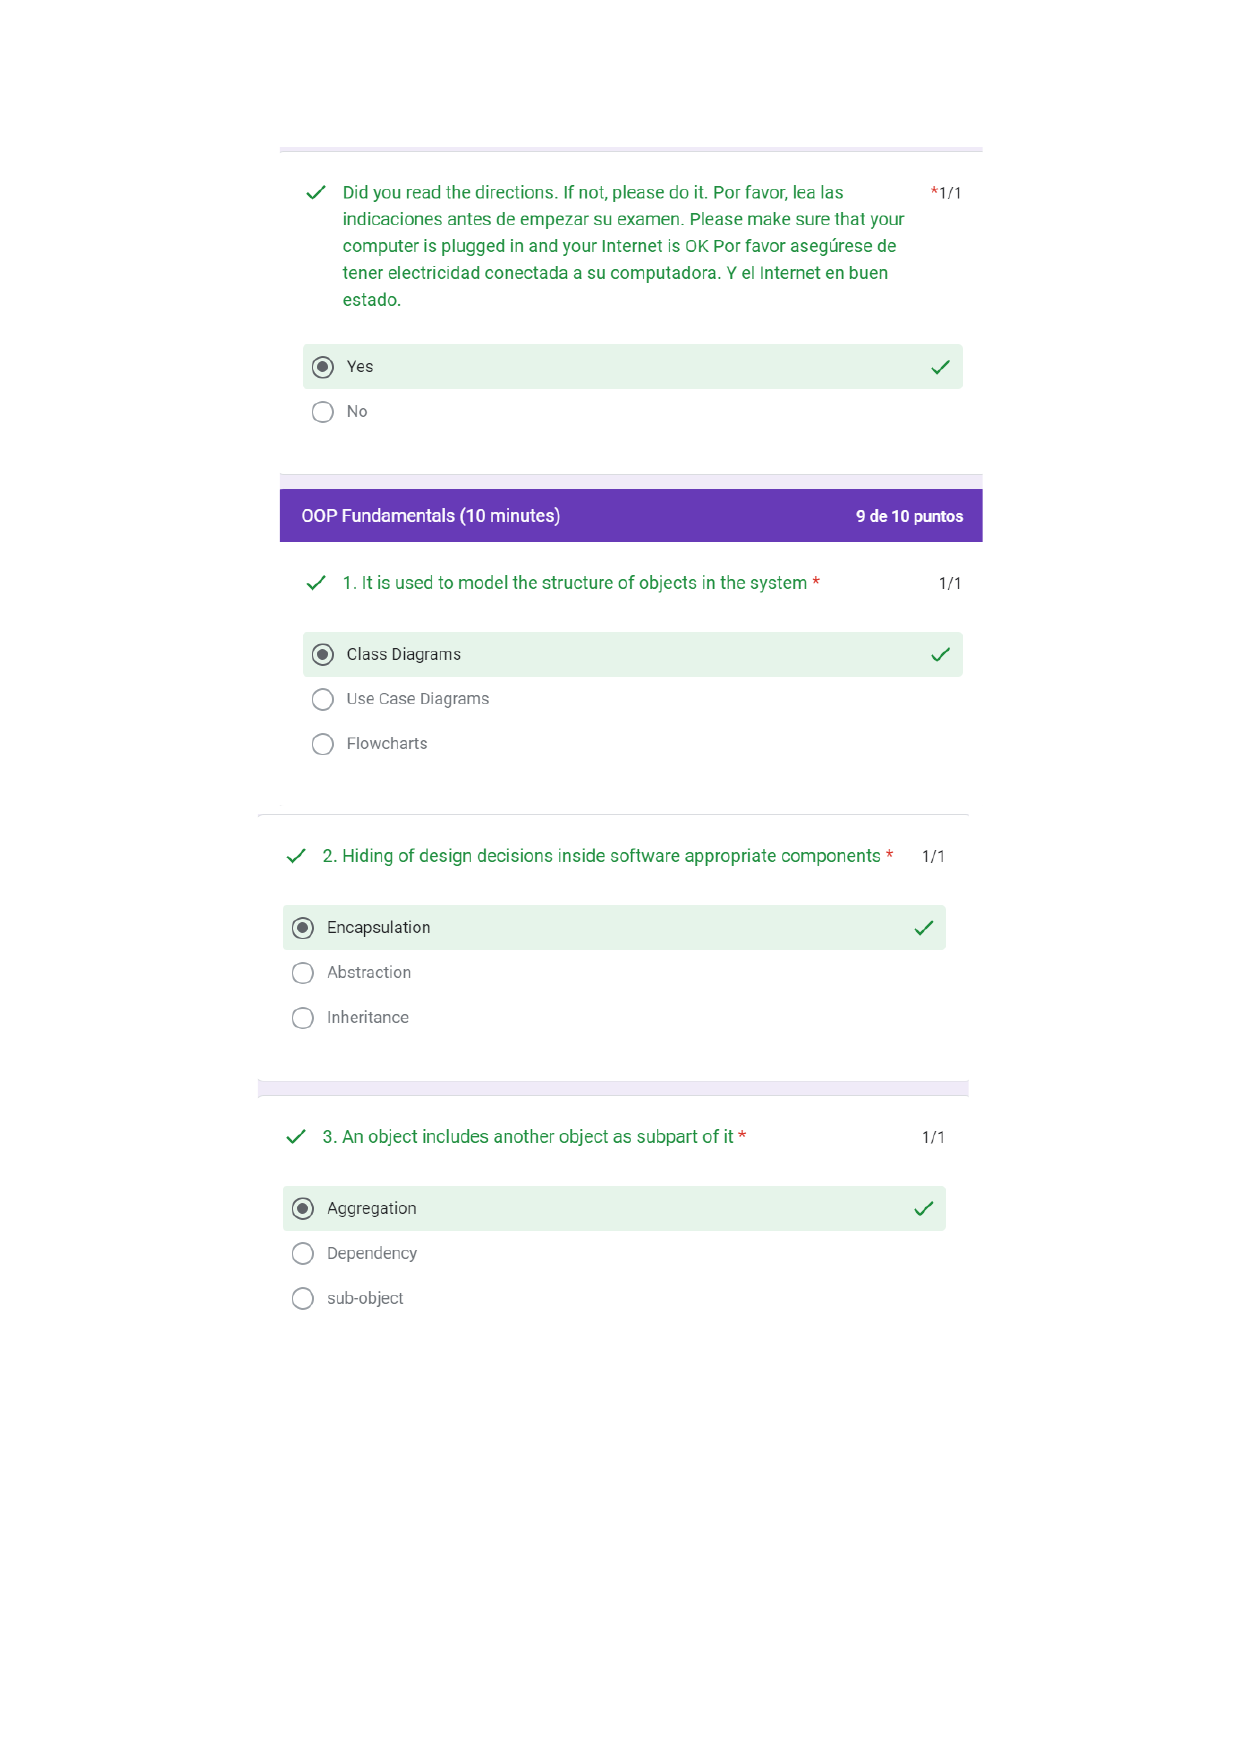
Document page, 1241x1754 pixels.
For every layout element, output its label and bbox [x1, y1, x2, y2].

picture [279, 147, 983, 806]
picture [257, 814, 969, 1358]
